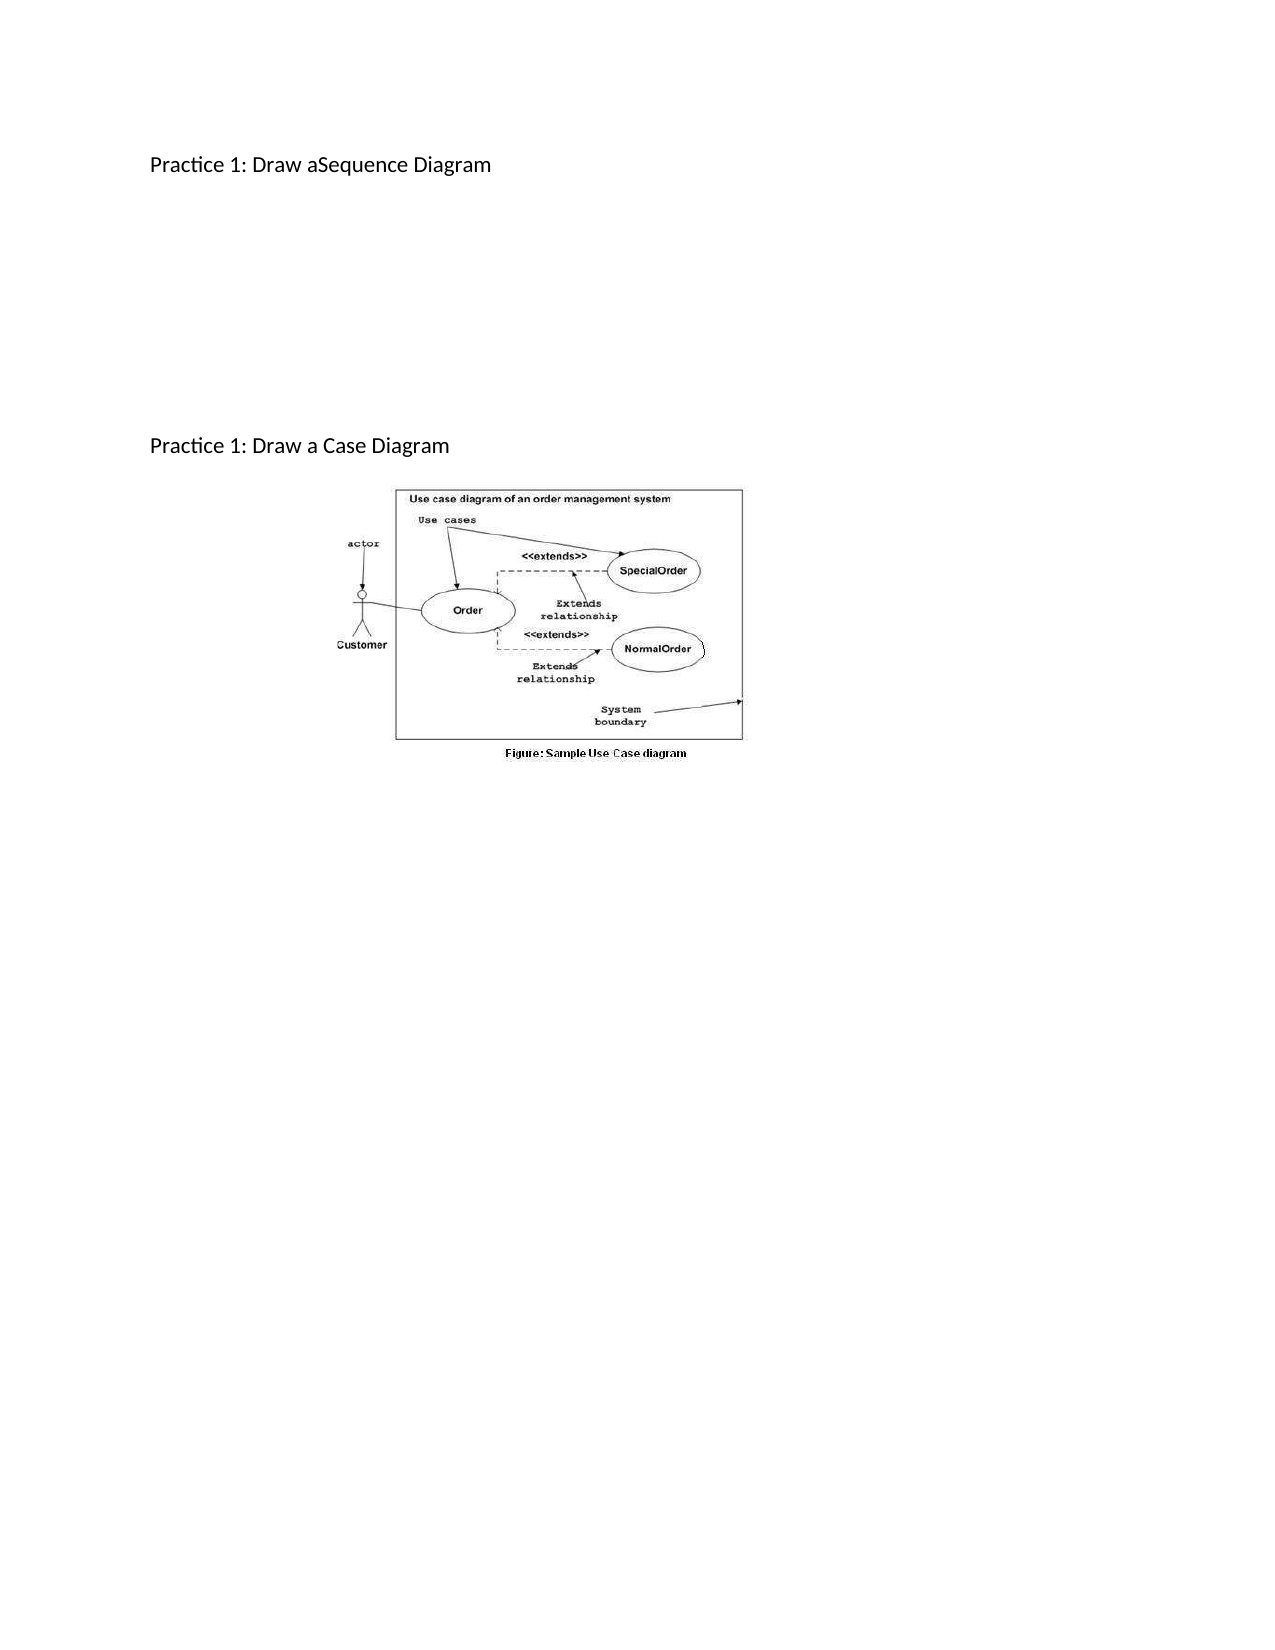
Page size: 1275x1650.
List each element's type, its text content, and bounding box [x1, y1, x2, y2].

picture [337, 477, 749, 762]
text Practice 1: Draw aSequence Diagram [150, 150, 1125, 178]
text Practice 1: Draw a Case Diagram [150, 431, 1125, 459]
